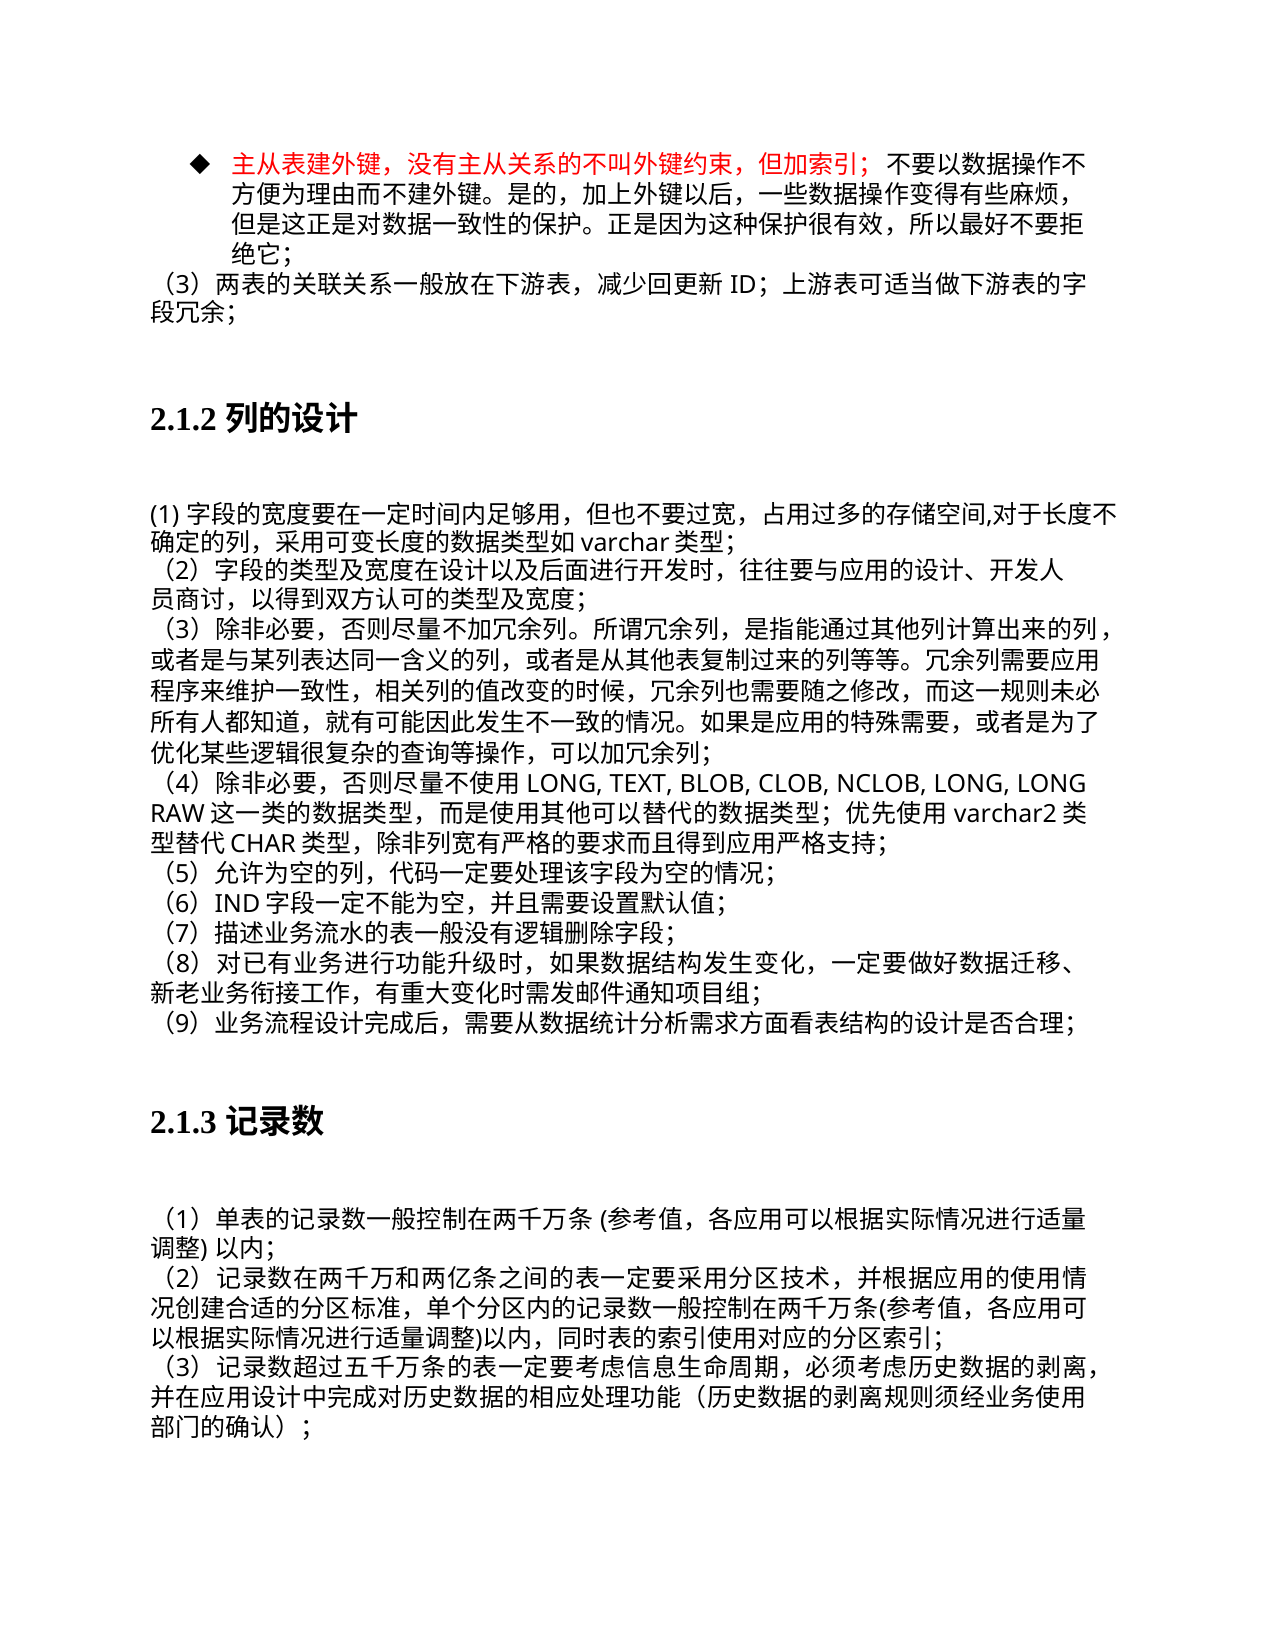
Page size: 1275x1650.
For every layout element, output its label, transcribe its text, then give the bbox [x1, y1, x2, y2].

subtitle 2.1.2 列的设计 [150, 392, 1125, 440]
text （5）允许为空的列，代码一定要处理该字段为空的情况； [150, 858, 1087, 888]
text （9）业务流程设计完成后，需要从数据统计分析需求方面看表结构的设计是否合理； [150, 1008, 1087, 1038]
text （6）IND字段一定不能为空，并且需要设置默认值； [150, 888, 1087, 918]
text （2）记录数在两千万和两亿条之间的表一定要采用分区技术，并根据应用的使用情况创建合适的分区标准，单个分区内的记录数一般控制在两千万条(参考值，各应用可以根据实际情况进行适量调整)以内，同时表的索引使用对应的分区索引； [150, 1263, 1087, 1353]
text （8）对已有业务进行功能升级时，如果数据结构发生变化，一定要做好数据迁移、新老业务衔接工作，有重大变化时需发邮件通知项目组； [150, 948, 1087, 1008]
text （3）记录数超过五千万条的表一定要考虑信息生命周期，必须考虑历史数据的剥离，并在应用设计中完成对历史数据的相应处理功能（历史数据的剥离规则须经业务使用部门的确认）； [150, 1353, 1087, 1443]
text （3）除非必要，否则尽量不加冗余列。所谓冗余列，是指能通过其他列计算出来的列，或者是与某列表达同一含义的列，或者是从其他表复制过来的列等等。冗余列需要应用程序来维护一致性，相关列的值改变的时候，冗余列也需要随之修改，而这一规则未必所有人都知道，就有可能因此发生不一致的情况。如果是应用的特殊需要，或者是为了优化某些逻辑很复杂的查询等操作，可以加冗余列； [150, 614, 1100, 768]
text (1) 字段的宽度要在一定时间内足够用，但也不要过宽，占用过多的存储空间,对于长度不确定的列，采用可变长度的数据类型如 varchar类型； [150, 502, 1125, 557]
list 主从表建外键，没有主从关系的不叫外键约束，但加索引；不要以数据操作不方便为理由而不建外键。是的，加上外键以后，一些数据操作变得有些麻烦，但是这正是对数据一致性的保护。正是因为这种保护很有效，所以最好不要拒绝它； [187, 150, 1087, 270]
text （3）两表的关联关系一般放在下游表，减少回更新ID；上游表可适当做下游表的字段冗余； [150, 270, 1087, 328]
text （2）字段的类型及宽度在设计以及后面进行开发时，往往要与应用的设计、开发人员商讨，以得到双方认可的类型及宽度； [150, 557, 1087, 614]
subtitle 2.1.3 记录数 [150, 1095, 1125, 1143]
text （4）除非必要，否则尽量不使用LONG, TEXT, BLOB, CLOB, NCLOB, LONG, LONG RAW这一类的数据类型，而是使用其他可以替代的数据类型；优先使用varchar2类型替代CHAR类型，除非列宽有严格的要求而且得到应用严格支持； [150, 768, 1087, 858]
text （1）单表的记录数一般控制在两千万条 (参考值，各应用可以根据实际情况进行适量调整) 以内； [150, 1206, 1087, 1263]
text （7）描述业务流水的表一般没有逻辑删除字段； [150, 918, 1087, 948]
